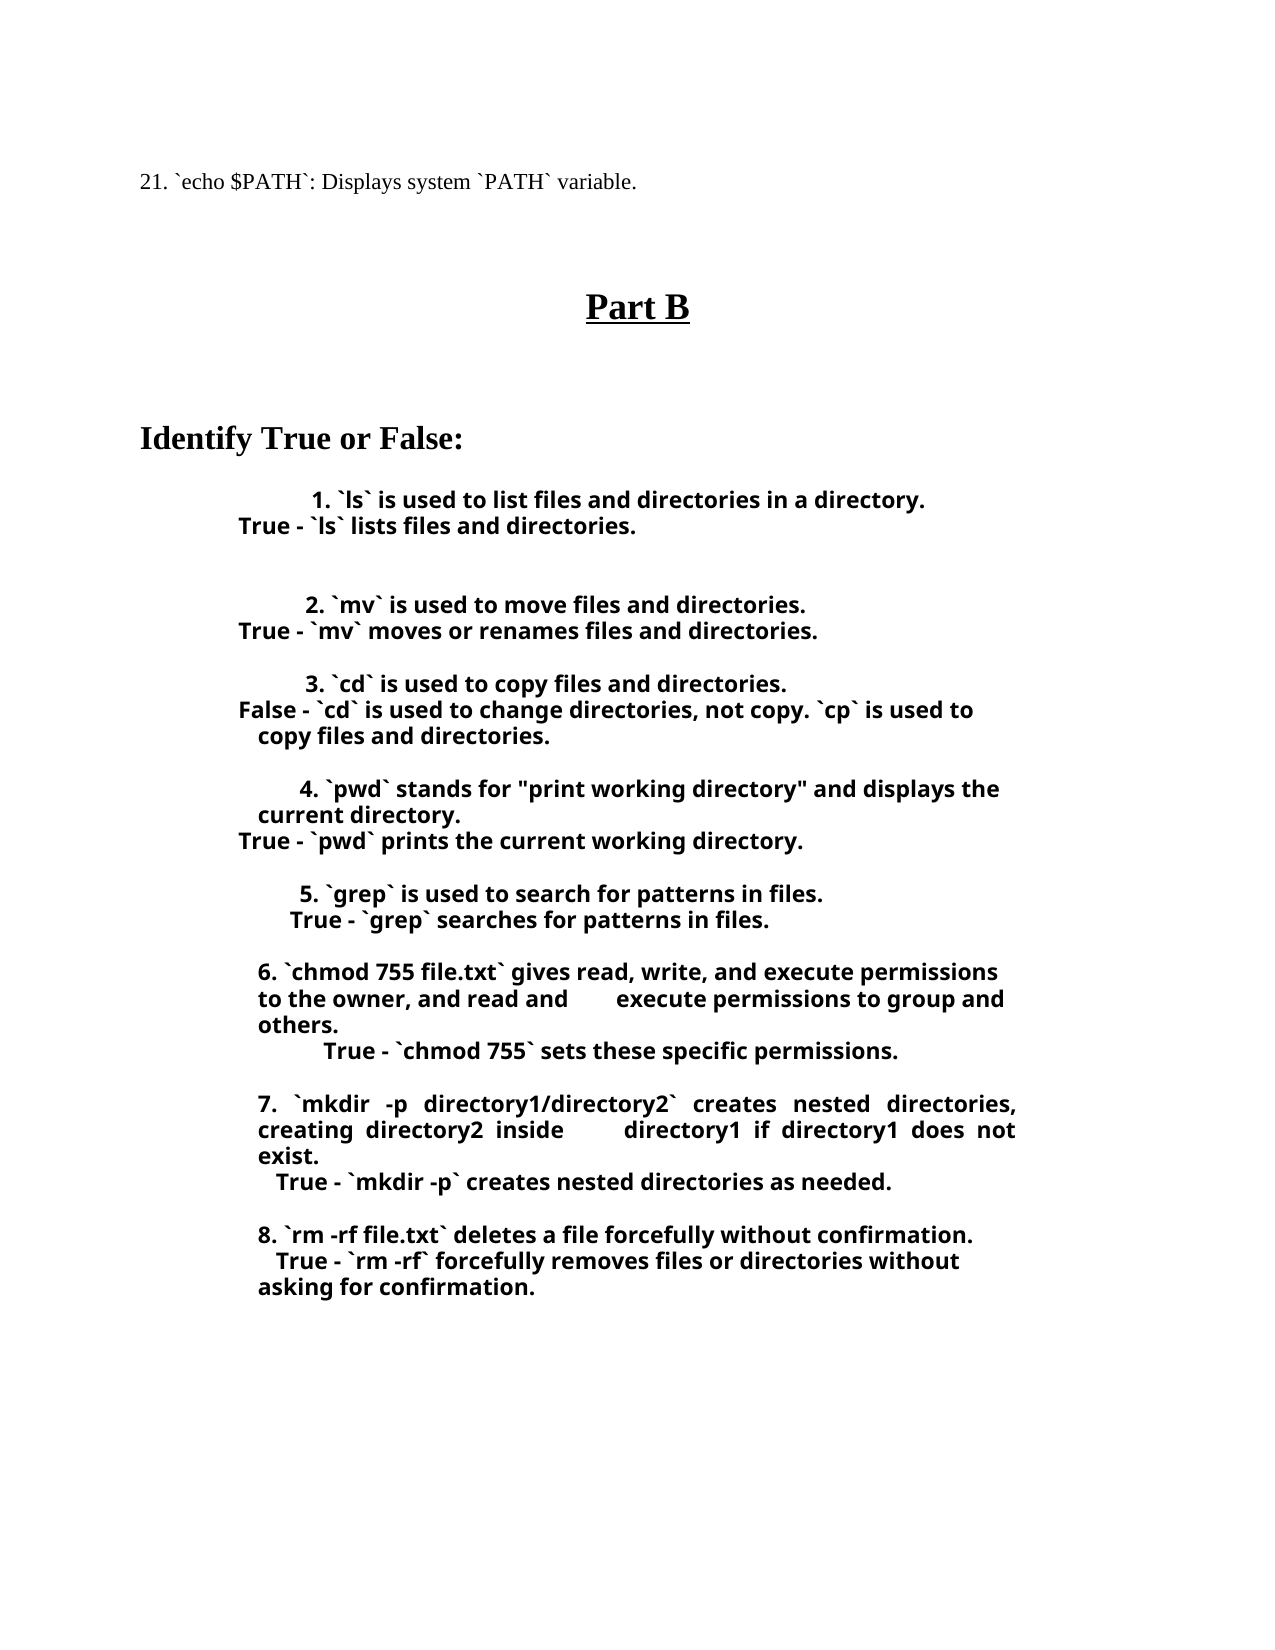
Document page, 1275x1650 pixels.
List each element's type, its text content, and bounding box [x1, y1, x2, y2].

text True - `mkdir -p` creates nested directories as needed. [258, 1170, 1017, 1196]
text 2. `mv` is used to move files and directories. [258, 592, 1017, 619]
text 1. `ls` is used to list files and directories in a directory. [258, 487, 1017, 514]
text 4. `pwd` stands for "print working directory" and displays the current directory. [258, 776, 1017, 829]
text True - `mv` moves or renames files and directories. [220, 619, 1017, 645]
text 5. `grep` is used to search for patterns in files. [258, 881, 1017, 907]
text 7. `mkdir -p directory1/directory2` creates nested directories, creating directory2 inside directory1 if directory1 does not exist. [258, 1091, 1017, 1170]
text True - `ls` lists files and directories. [220, 514, 1017, 540]
subtitle Part B [139, 284, 1135, 328]
text False - `cd` is used to change directories, not copy. `cp` is used to copy files and directories. [220, 697, 1017, 750]
text True - `chmod 755` sets these specific permissions. [258, 1039, 1017, 1065]
text True - `pwd` prints the current working directory. [220, 829, 1017, 855]
text Identify True or False: [139, 418, 1135, 457]
text 8. `rm -rf file.txt` deletes a file forcefully without confirmation. [258, 1222, 1017, 1249]
text True - `rm -rf` forcefully removes files or directories without asking for confirmation. [258, 1249, 1017, 1301]
text 21. `echo $PATH`: Displays system `PATH` variable. [139, 168, 1135, 194]
text 6. `chmod 755 file.txt` gives read, write, and execute permissions to the owner, and read and execute permissions to group and others. [258, 960, 1017, 1039]
text True - `grep` searches for patterns in files. [258, 907, 1017, 934]
text 3. `cd` is used to copy files and directories. [258, 671, 1017, 697]
